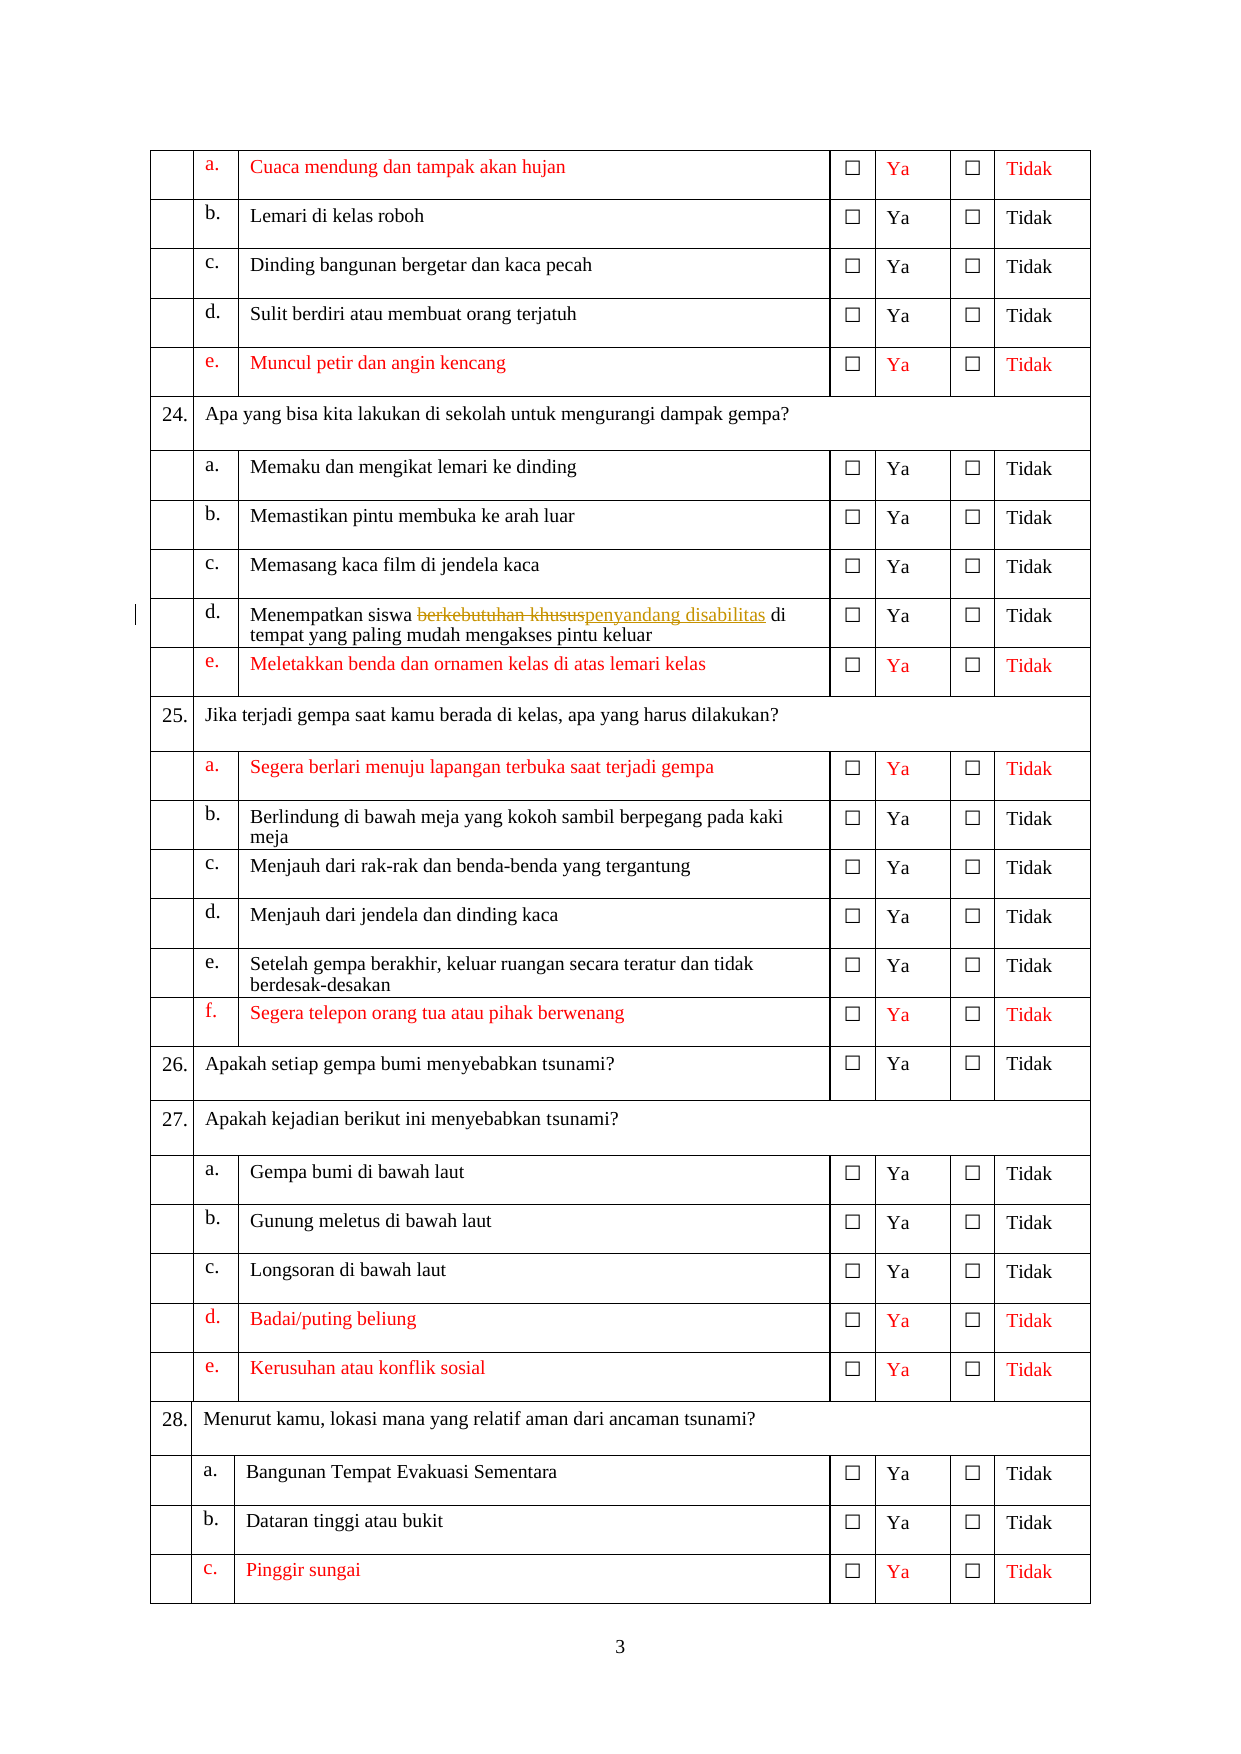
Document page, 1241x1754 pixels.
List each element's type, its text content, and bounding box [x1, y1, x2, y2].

table_cell Jika terjadi gempa saat kamu berada di kelas, apa yang harus dilakukan? [194, 697, 1090, 751]
table_cell Gempa bumi di bawah laut [239, 1156, 829, 1204]
table_cell Ya [876, 1047, 950, 1100]
table_cell [151, 299, 193, 347]
table_cell [194, 899, 238, 947]
table_cell Dataran tinggi atau bukit [235, 1506, 829, 1554]
table_cell Tidak [995, 1353, 1090, 1401]
table_cell Ya [876, 599, 950, 647]
table_cell [151, 200, 193, 248]
table_cell Ya [876, 249, 950, 297]
table_cell [194, 501, 238, 549]
table_cell [151, 1506, 191, 1554]
table_cell Tidak [995, 1047, 1090, 1100]
table_cell [151, 850, 193, 898]
table_cell [151, 1156, 193, 1204]
table_cell [194, 1254, 238, 1302]
table_cell Tidak [995, 850, 1090, 898]
table_cell Ya [876, 949, 950, 997]
table_cell Memastikan pintu membuka ke arah luar [239, 501, 829, 549]
table_cell [194, 998, 238, 1046]
table_cell Ya [876, 299, 950, 347]
table_cell Muncul petir dan angin kencang [239, 348, 829, 396]
table_cell Ya [876, 200, 950, 248]
table_cell Berlindung di bawah meja yang kokoh sambil berpegang pada kaki meja [239, 801, 829, 849]
table_cell Ya [876, 1353, 950, 1401]
table_cell Lemari di kelas roboh [239, 200, 829, 248]
table_cell [192, 1506, 234, 1554]
table_cell [194, 648, 238, 696]
table_cell [194, 1353, 238, 1401]
table_cell [194, 1304, 238, 1352]
table_cell Sulit berdiri atau membuat orang terjatuh [239, 299, 829, 347]
table_cell [151, 348, 193, 396]
table_cell [194, 151, 238, 199]
table_cell Tidak [995, 648, 1090, 696]
table_cell Menurut kamu, lokasi mana yang relatif aman dari ancaman tsunami? [192, 1402, 1090, 1455]
table_cell [151, 1555, 191, 1603]
table_cell Menempatkan siswa di tempat yang paling mudah mengakses pintu keluar [239, 599, 829, 647]
table_cell [151, 501, 193, 549]
table_cell [151, 949, 193, 997]
table_cell [151, 1402, 191, 1455]
table_cell Bangunan Tempat Evakuasi Sementara [235, 1456, 829, 1504]
table_cell Menjauh dari jendela dan dinding kaca [239, 899, 829, 947]
table_cell [151, 397, 193, 450]
table_cell Tidak [995, 1304, 1090, 1352]
table_cell Tidak [995, 151, 1090, 199]
table_cell Ya [876, 1506, 950, 1554]
table_cell Tidak [995, 1456, 1090, 1504]
table_cell Apakah setiap gempa bumi menyebabkan tsunami? [194, 1047, 829, 1100]
table_cell [151, 998, 193, 1046]
table_cell [194, 599, 238, 647]
table_cell Pinggir sungai [235, 1555, 829, 1603]
table_cell Ya [876, 1205, 950, 1253]
table_cell Apa yang bisa kita lakukan di sekolah untuk mengurangi dampak gempa? [194, 397, 1090, 450]
table_cell Tidak [995, 801, 1090, 849]
table_cell Ya [876, 648, 950, 696]
table_cell Tidak [995, 998, 1090, 1046]
table_cell Tidak [995, 1156, 1090, 1204]
table_cell Tidak [995, 752, 1090, 800]
table_cell Ya [876, 451, 950, 499]
table_cell Badai/puting beliung [239, 1304, 829, 1352]
table_cell [192, 1555, 234, 1603]
table_cell [151, 697, 193, 751]
table_cell [151, 1205, 193, 1253]
table_cell Ya [876, 151, 950, 199]
table_cell Tidak [995, 899, 1090, 947]
table_cell Ya [876, 899, 950, 947]
table_cell [151, 249, 193, 297]
table_cell [151, 801, 193, 849]
table_cell [194, 299, 238, 347]
table_cell Tidak [995, 299, 1090, 347]
table_cell Ya [876, 1555, 950, 1603]
table_cell Ya [876, 348, 950, 396]
table_cell [151, 648, 193, 696]
table_cell [194, 949, 238, 997]
table_cell Tidak [995, 1555, 1090, 1603]
table_cell [194, 1205, 238, 1253]
table_cell Tidak [995, 1254, 1090, 1302]
table_cell Longsoran di bawah laut [239, 1254, 829, 1302]
table_cell [151, 1304, 193, 1352]
table_cell Tidak [995, 249, 1090, 297]
table_cell Tidak [995, 1205, 1090, 1253]
table_cell [151, 599, 193, 647]
table_cell Menjauh dari rak-rak dan benda-benda yang tergantung [239, 850, 829, 898]
table_cell Apakah kejadian berikut ini menyebabkan tsunami? [194, 1101, 1090, 1155]
table_cell Dinding bangunan bergetar dan kaca pecah [239, 249, 829, 297]
table_cell [194, 200, 238, 248]
table_cell [151, 1101, 193, 1155]
table_cell Ya [876, 850, 950, 898]
table_cell Segera telepon orang tua atau pihak berwenang [239, 998, 829, 1046]
table_cell Ya [876, 801, 950, 849]
table_cell Tidak [995, 200, 1090, 248]
table_cell Tidak [995, 599, 1090, 647]
table_cell [151, 1456, 191, 1504]
table_cell Memaku dan mengikat lemari ke dinding [239, 451, 829, 499]
table_cell [151, 1047, 193, 1100]
table_cell Tidak [995, 1506, 1090, 1554]
table_cell [192, 1456, 234, 1504]
table_cell Ya [876, 1156, 950, 1204]
table_cell Gunung meletus di bawah laut [239, 1205, 829, 1253]
table_cell [151, 899, 193, 947]
table_cell [194, 348, 238, 396]
table_cell [194, 550, 238, 598]
table_cell Tidak [995, 949, 1090, 997]
table_cell Ya [876, 998, 950, 1046]
table_cell Segera berlari menuju lapangan terbuka saat terjadi gempa [239, 752, 829, 800]
table_cell [151, 550, 193, 598]
table_cell [151, 752, 193, 800]
table_cell Tidak [995, 501, 1090, 549]
table_cell Ya [876, 501, 950, 549]
table_cell Ya [876, 1254, 950, 1302]
table_cell [194, 451, 238, 499]
table_cell Ya [876, 1456, 950, 1504]
table_cell [151, 1254, 193, 1302]
table_cell Ya [876, 752, 950, 800]
table_cell Setelah gempa berakhir, keluar ruangan secara teratur dan tidak berdesak-desakan [239, 949, 829, 997]
table_cell Memasang kaca film di jendela kaca [239, 550, 829, 598]
table_cell Cuaca mendung dan tampak akan hujan [239, 151, 829, 199]
table_cell [151, 151, 193, 199]
table_cell [194, 1156, 238, 1204]
table_cell Tidak [995, 550, 1090, 598]
table_cell [151, 1353, 193, 1401]
table_cell Ya [876, 550, 950, 598]
table_cell Meletakkan benda dan ornamen kelas di atas lemari kelas [239, 648, 829, 696]
table_cell [194, 249, 238, 297]
table_cell Ya [876, 1304, 950, 1352]
table_cell [194, 752, 238, 800]
table_cell [194, 801, 238, 849]
table_cell [151, 451, 193, 499]
table_cell Tidak [995, 451, 1090, 499]
table_cell [194, 850, 238, 898]
table_cell Tidak [995, 348, 1090, 396]
table_cell Kerusuhan atau konflik sosial [239, 1353, 829, 1401]
